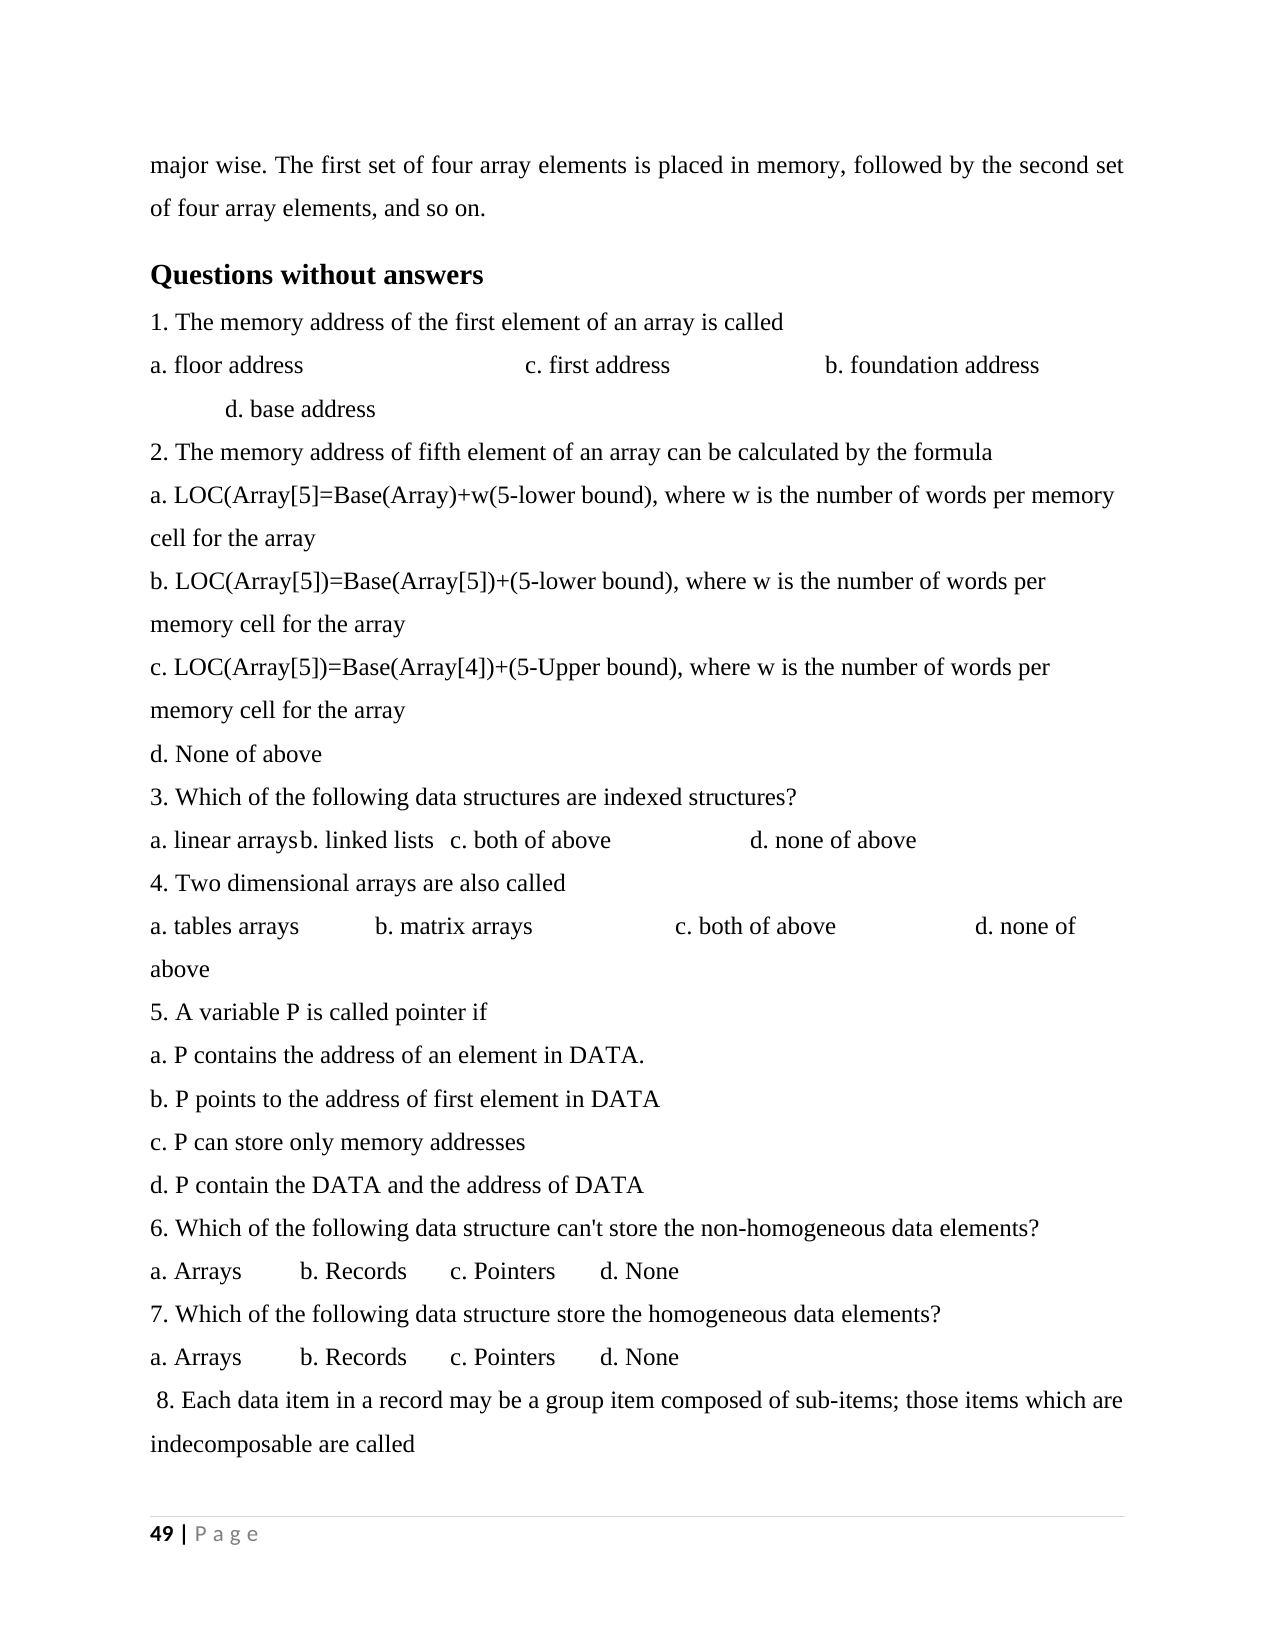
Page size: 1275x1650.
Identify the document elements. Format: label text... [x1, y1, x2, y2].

text 1. The memory address of the first element of an array is called [150, 307, 1125, 336]
text 7. Which of the following data structure store the homogeneous data elements? [150, 1299, 1125, 1328]
text a. P contains the address of an element in DATA. [150, 1041, 1125, 1069]
text a. Arrays b. Records c. Pointers d. None [150, 1342, 1125, 1371]
text a. tables arrays b. matrix arrays c. both of above d. none of above 5. A variable P is called pointer if [150, 911, 1125, 1026]
text 4. Two dimensional arrays are also called [150, 868, 1125, 897]
text a. linear arrays b. linked lists c. both of above d. none of above [150, 825, 1125, 854]
text d. P contain the DATA and the address of DATA [150, 1170, 1125, 1199]
text a. LOC(Array[5]=Base(Array)+w(5-lower bound), where w is the number of words per memory cell for the array b. LOC(Array[5])=Base(Array[5])+(5-lower bound), where w is the number of words per memory cell for the array c. LOC(Array[5])=Base(Array[4])+(5-Upper bound), where w is the number of words per memory cell for the array d. None of above [150, 480, 1125, 767]
text a. floor address c. first address b. foundation address d. base address [150, 351, 1125, 422]
subtitle Questions without answers [150, 257, 1125, 291]
text b. P points to the address of first element in DATA c. P can store only memory addresses [150, 1084, 1125, 1156]
text 3. Which of the following data structures are indexed structures? [150, 782, 1125, 811]
text 6. Which of the following data structure can't store the non-homogeneous data elements? [150, 1213, 1125, 1242]
text 8. Each data item in a record may be a group item composed of sub-items; those items which are indecomposable are called [150, 1386, 1125, 1457]
text 2. The memory address of fifth element of an array can be calculated by the formula [150, 437, 1125, 466]
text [150, 150, 1125, 222]
text a. Arrays b. Records c. Pointers d. None [150, 1256, 1125, 1285]
